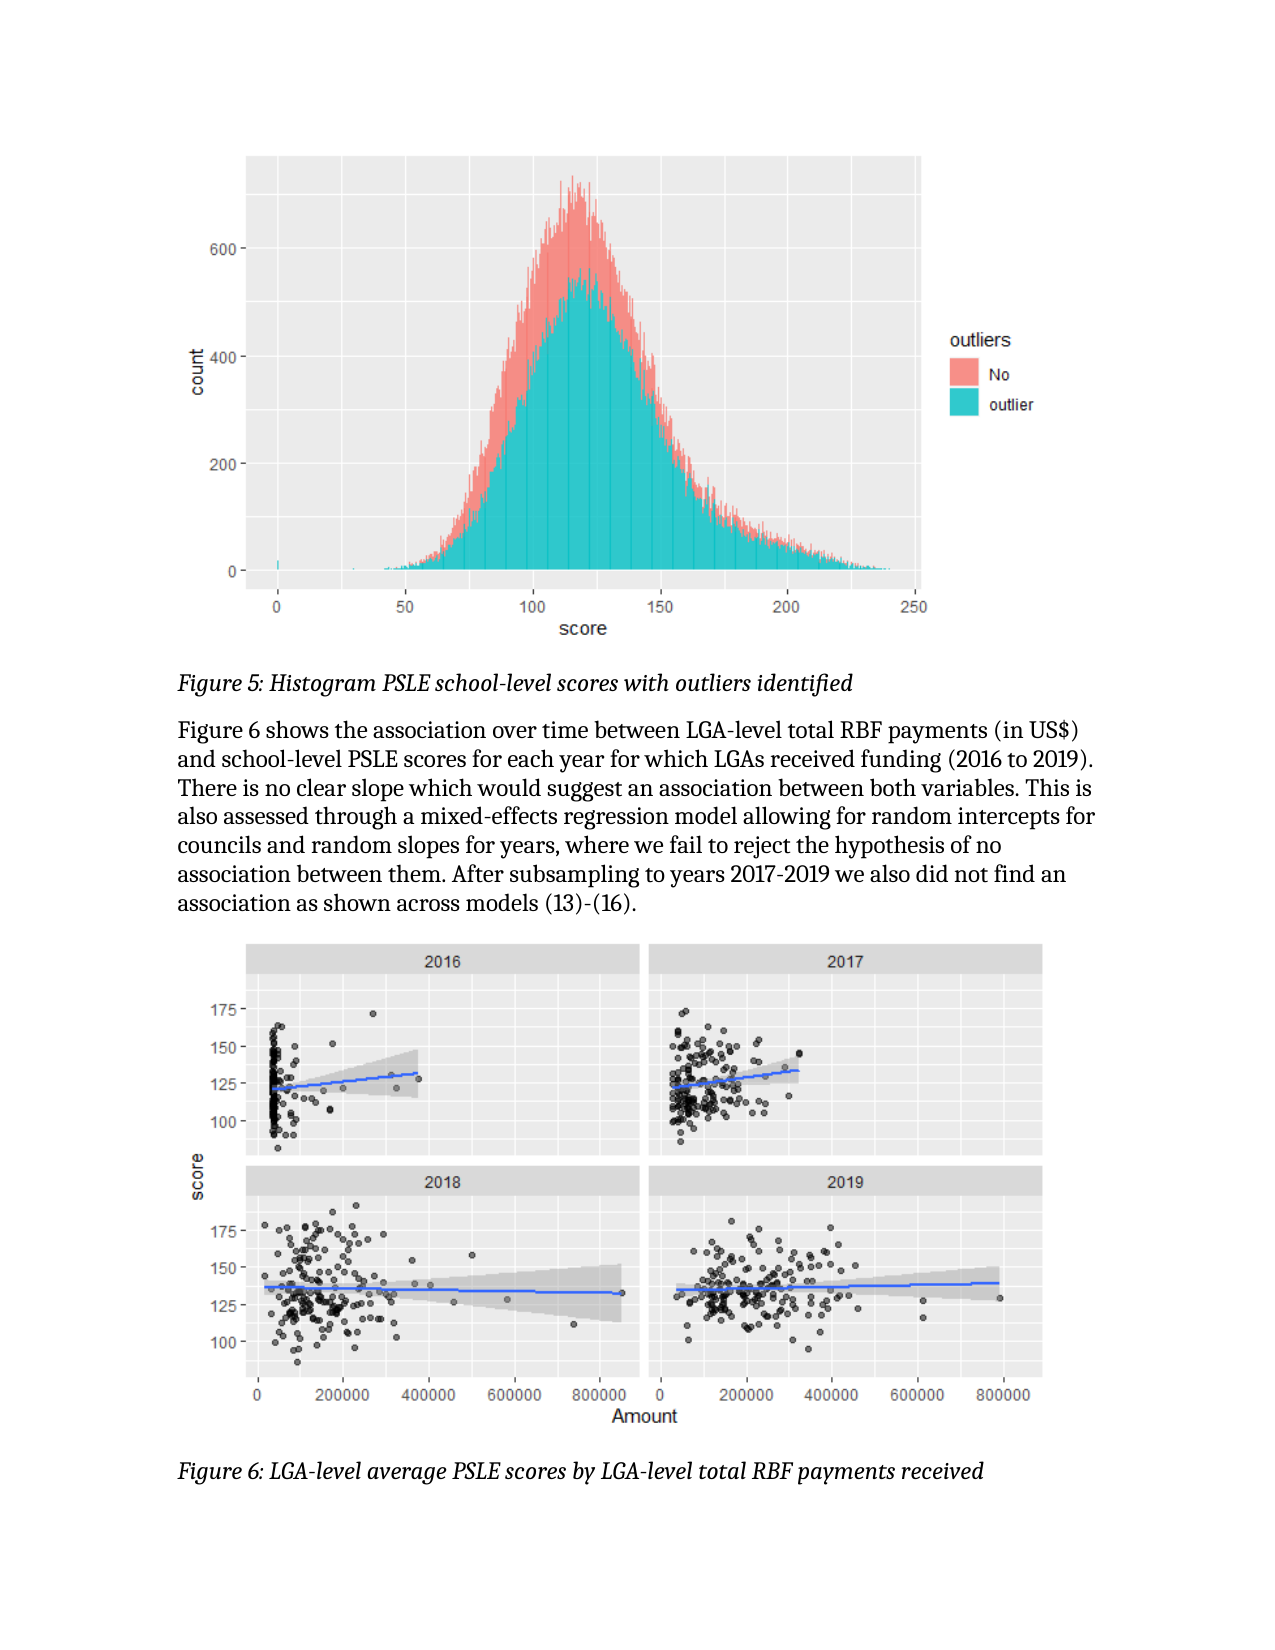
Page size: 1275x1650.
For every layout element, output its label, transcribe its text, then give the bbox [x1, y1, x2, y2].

text Figure 6: LGA-level average PSLE scores by LGA-level total RBF payments received [177, 1457, 1098, 1486]
picture [177, 147, 1053, 648]
picture [177, 936, 1053, 1436]
text Figure 6 shows the association over time between LGA-level total RBF payments (in US$) and school-level PSLE scores for each year for which LGAs received funding (2016 to 2019). There is no clear slope which would suggest an association between both variables. This is also assessed through a mixed-effects regression model allowing for random intercepts for councils and random slopes for years, where we fail to reject the hypothesis of no association between them. After subsampling to years 2017-2019 we also did not find an association as shown across models (13)-(16). [177, 716, 1098, 917]
text Figure 5: Histogram PSLE school-level scores with outliers identified [177, 668, 1098, 697]
